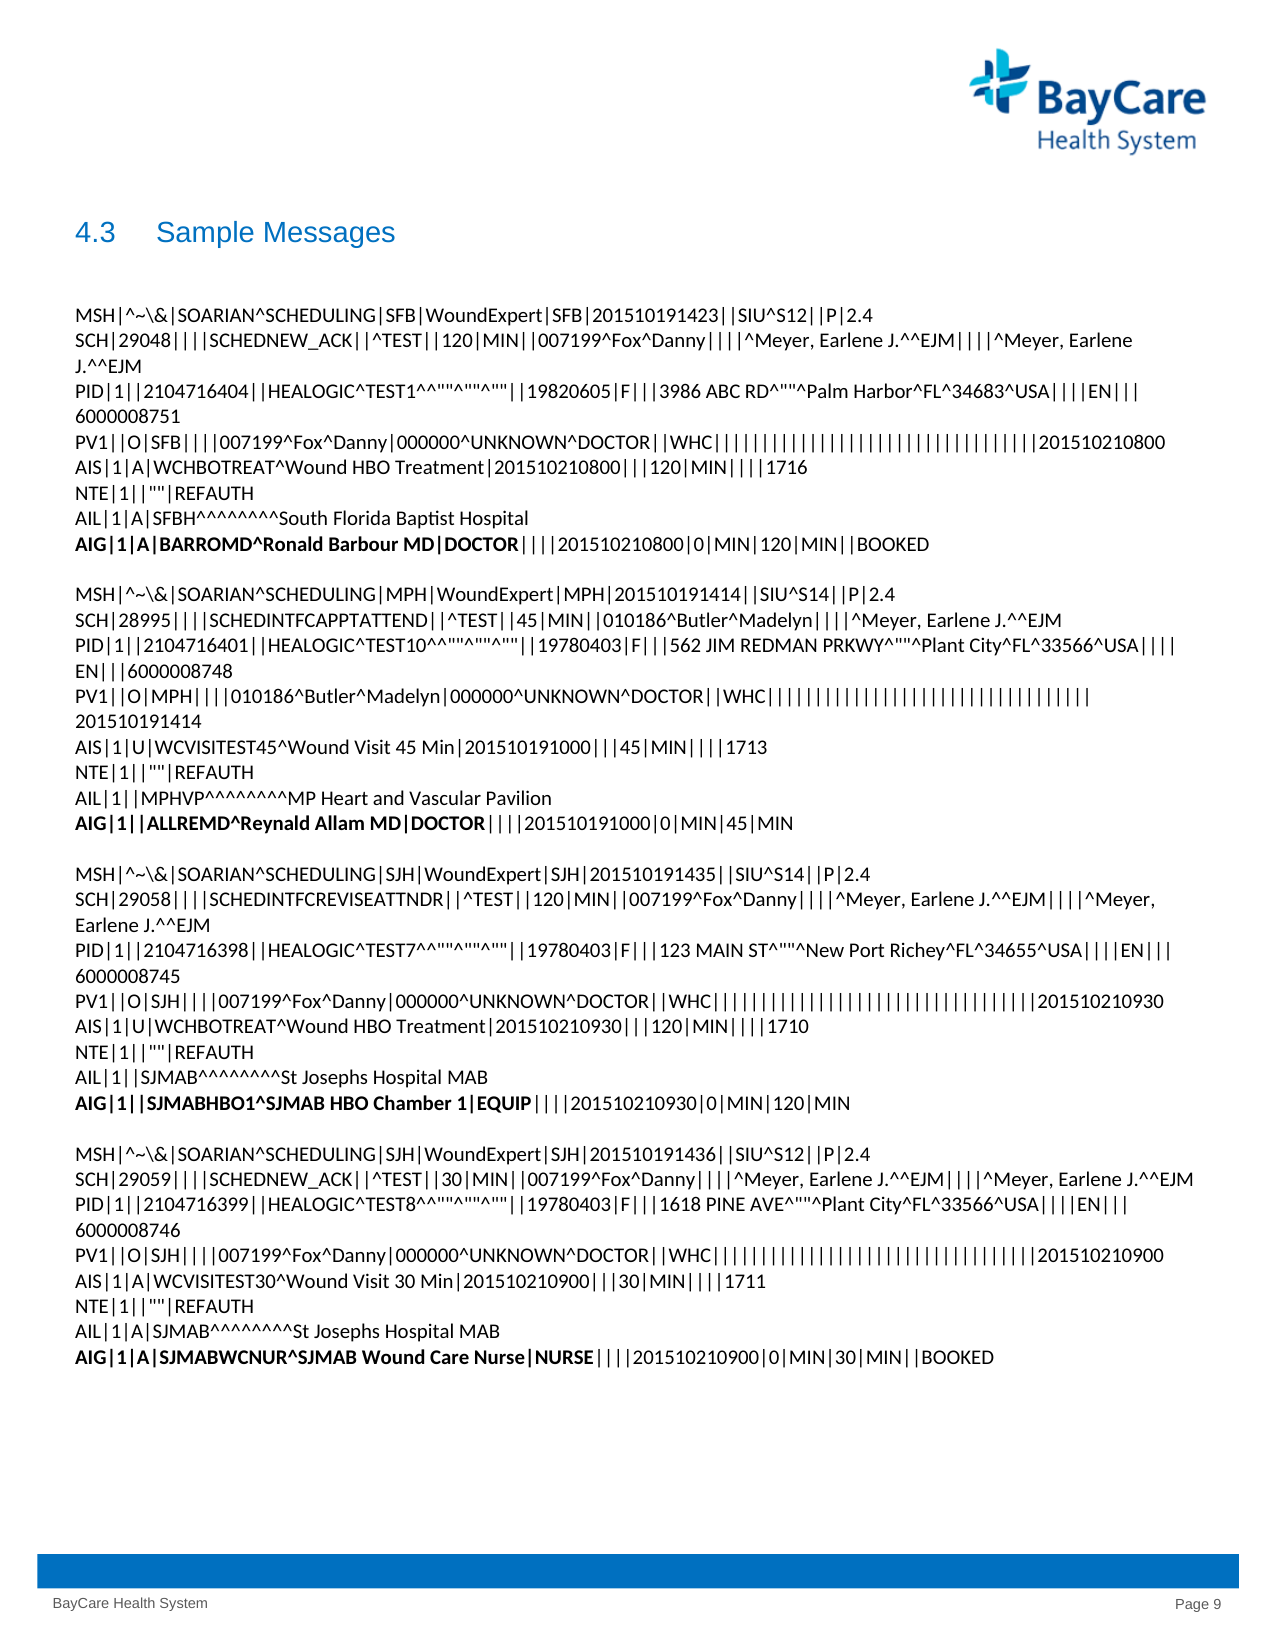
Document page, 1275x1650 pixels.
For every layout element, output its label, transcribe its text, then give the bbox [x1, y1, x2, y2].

text PV1||O|SJH||||007199^Fox^Danny|000000^UNKNOWN^DOCTOR||WHC||||||||||||||||||||||||||||||||||201510210930 [75, 988, 1200, 1014]
text PID|1||2104716401||HEALOGIC^TEST10^^""^""^""||19780403|F|||562 JIM REDMAN PRKWY^""^Plant City^FL^33566^USA||||EN|||6000008748 [75, 632, 1200, 683]
text NTE|1||""|REFAUTH [75, 480, 1200, 505]
text PID|1||2104716398||HEALOGIC^TEST7^^""^""^""||19780403|F|||123 MAIN ST^""^New Port Richey^FL^34655^USA||||EN|||6000008745 [75, 937, 1200, 988]
text MSH|^~\&|SOARIAN^SCHEDULING|SJH|WoundExpert|SJH|201510191436||SIU^S12||P|2.4 [75, 1141, 1200, 1166]
text AIG|1|A|BARROMD^Ronald Barbour MD|DOCTOR||||201510210800|0|MIN|120|MIN||BOOKED [75, 531, 1200, 556]
text SCH|29048||||SCHEDNEW_ACK||^TEST||120|MIN||007199^Fox^Danny||||^Meyer, Earlene J.^^EJM||||^Meyer, Earlene J.^^EJM [75, 327, 1200, 378]
text SCH|29058||||SCHEDINTFCREVISEATTNDR||^TEST||120|MIN||007199^Fox^Danny||||^Meyer, Earlene J.^^EJM||||^Meyer, Earlene J.^^EJM [75, 887, 1200, 937]
text AIG|1|A|SJMABWCNUR^SJMAB Wound Care Nurse|NURSE||||201510210900|0|MIN|30|MIN||BOOKED [75, 1344, 1200, 1369]
text PID|1||2104716399||HEALOGIC^TEST8^^""^""^""||19780403|F|||1618 PINE AVE^""^Plant City^FL^33566^USA||||EN|||6000008746 [75, 1192, 1200, 1242]
text NTE|1||""|REFAUTH [75, 1293, 1200, 1319]
text SCH|28995||||SCHEDINTFCAPPTATTEND||^TEST||45|MIN||010186^Butler^Madelyn||||^Meyer, Earlene J.^^EJM [75, 607, 1200, 632]
text PV1||O|SFB||||007199^Fox^Danny|000000^UNKNOWN^DOCTOR||WHC||||||||||||||||||||||||||||||||||201510210800 [75, 429, 1200, 454]
text AIG|1||SJMABHBO1^SJMAB HBO Chamber 1|EQUIP||||201510210930|0|MIN|120|MIN [75, 1090, 1200, 1115]
text MSH|^~\&|SOARIAN^SCHEDULING|SFB|WoundExpert|SFB|201510191423||SIU^S12||P|2.4 [75, 302, 1200, 327]
text PV1||O|SJH||||007199^Fox^Danny|000000^UNKNOWN^DOCTOR||WHC||||||||||||||||||||||||||||||||||201510210900 [75, 1242, 1200, 1268]
text NTE|1||""|REFAUTH [75, 1039, 1200, 1064]
text AIL|1|A|SJMAB^^^^^^^^St Josephs Hospital MAB [75, 1319, 1200, 1344]
text AIG|1||ALLREMD^Reynald Allam MD|DOCTOR||||201510191000|0|MIN|45|MIN [75, 810, 1200, 836]
text PID|1||2104716404||HEALOGIC^TEST1^^""^""^""||19820605|F|||3986 ABC RD^""^Palm Harbor^FL^34683^USA||||EN|||6000008751 [75, 378, 1200, 429]
text AIL|1|A|SFBH^^^^^^^^South Florida Baptist Hospital [75, 505, 1200, 531]
text AIS|1|A|WCHBOTREAT^Wound HBO Treatment|201510210800|||120|MIN||||1716 [75, 454, 1200, 480]
text AIL|1||SJMAB^^^^^^^^St Josephs Hospital MAB [75, 1064, 1200, 1090]
text MSH|^~\&|SOARIAN^SCHEDULING|MPH|WoundExpert|MPH|201510191414||SIU^S14||P|2.4 [75, 582, 1200, 607]
text NTE|1||""|REFAUTH [75, 759, 1200, 785]
text AIS|1|U|WCVISITEST45^Wound Visit 45 Min|201510191000|||45|MIN||||1713 [75, 734, 1200, 759]
text AIS|1|U|WCHBOTREAT^Wound HBO Treatment|201510210930|||120|MIN||||1710 [75, 1014, 1200, 1039]
text SCH|29059||||SCHEDNEW_ACK||^TEST||30|MIN||007199^Fox^Danny||||^Meyer, Earlene J.^^EJM||||^Meyer, Earlene J.^^EJM [75, 1166, 1200, 1192]
subtitle 4.3 Sample Messages [75, 215, 1200, 249]
text AIS|1|A|WCVISITEST30^Wound Visit 30 Min|201510210900|||30|MIN||||1711 [75, 1268, 1200, 1293]
text AIL|1||MPHVP^^^^^^^^MP Heart and Vascular Pavilion [75, 785, 1200, 810]
picture [951, 37, 1233, 168]
text PV1||O|MPH||||010186^Butler^Madelyn|000000^UNKNOWN^DOCTOR||WHC||||||||||||||||||||||||||||||||||201510191414 [75, 683, 1200, 734]
text MSH|^~\&|SOARIAN^SCHEDULING|SJH|WoundExpert|SJH|201510191435||SIU^S14||P|2.4 [75, 861, 1200, 887]
